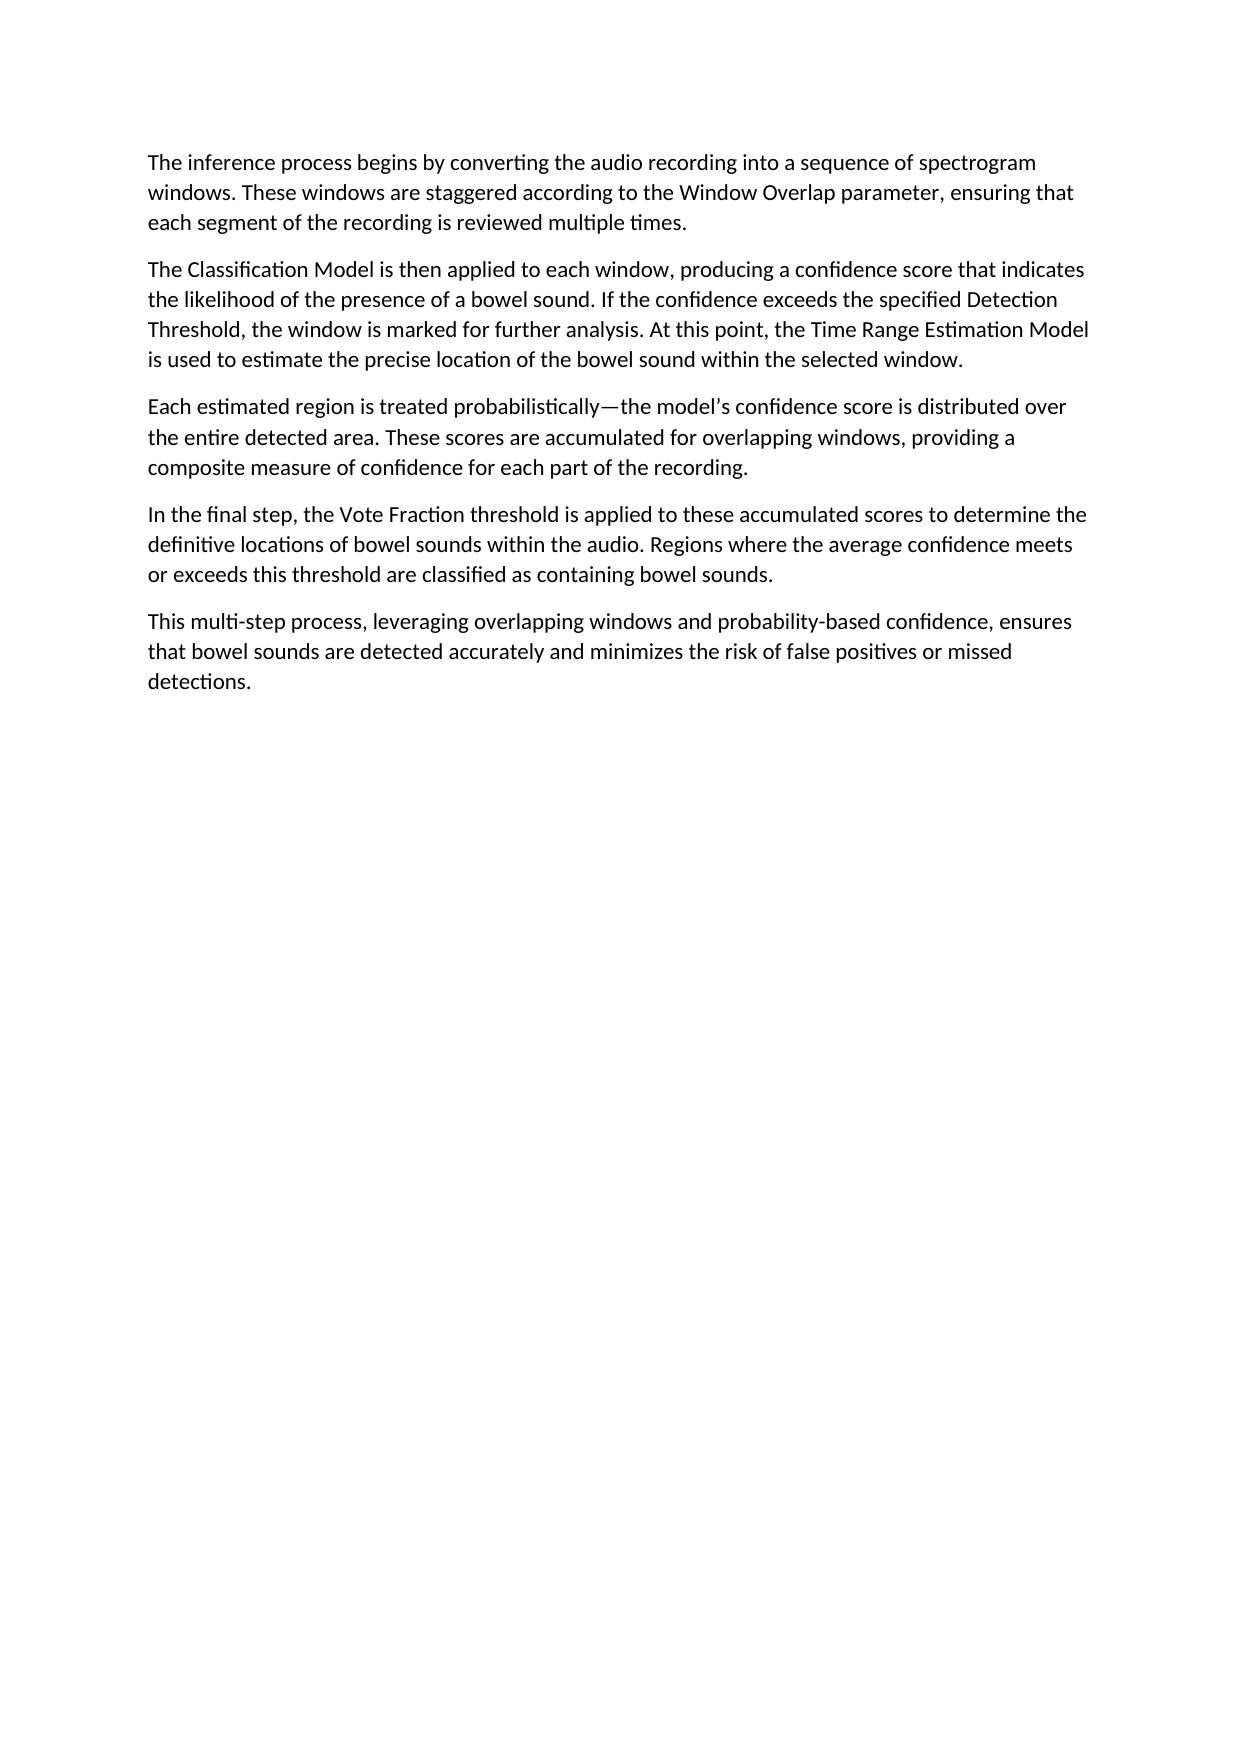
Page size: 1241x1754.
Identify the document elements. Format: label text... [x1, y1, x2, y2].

text The inference process begins by converting the audio recording into a sequence of spectrogram windows. These windows are staggered according to the Window Overlap parameter, ensuring that each segment of the recording is reviewed multiple times. [148, 148, 1093, 236]
text This multi-step process, leveraging overlapping windows and probability-based confidence, ensures that bowel sounds are detected accurately and minimizes the risk of false positives or missed detections. [148, 607, 1093, 695]
text Each estimated region is treated probabilistically—the model’s confidence score is distributed over the entire detected area. These scores are accumulated for overlapping windows, providing a composite measure of confidence for each part of the recording. [148, 392, 1093, 481]
text The Classification Model is then applied to each window, producing a confidence score that indicates the likelihood of the presence of a bowel sound. If the confidence exceeds the specified Detection Threshold, the window is marked for further analysis. At this point, the Time Range Estimation Model is used to estimate the precise location of the bowel sound within the selected window. [148, 255, 1093, 373]
text In the final step, the Vote Fraction threshold is applied to these accumulated scores to determine the definitive locations of bowel sounds within the audio. Regions where the average confidence meets or exceeds this threshold are classified as containing bowel sounds. [148, 500, 1093, 588]
